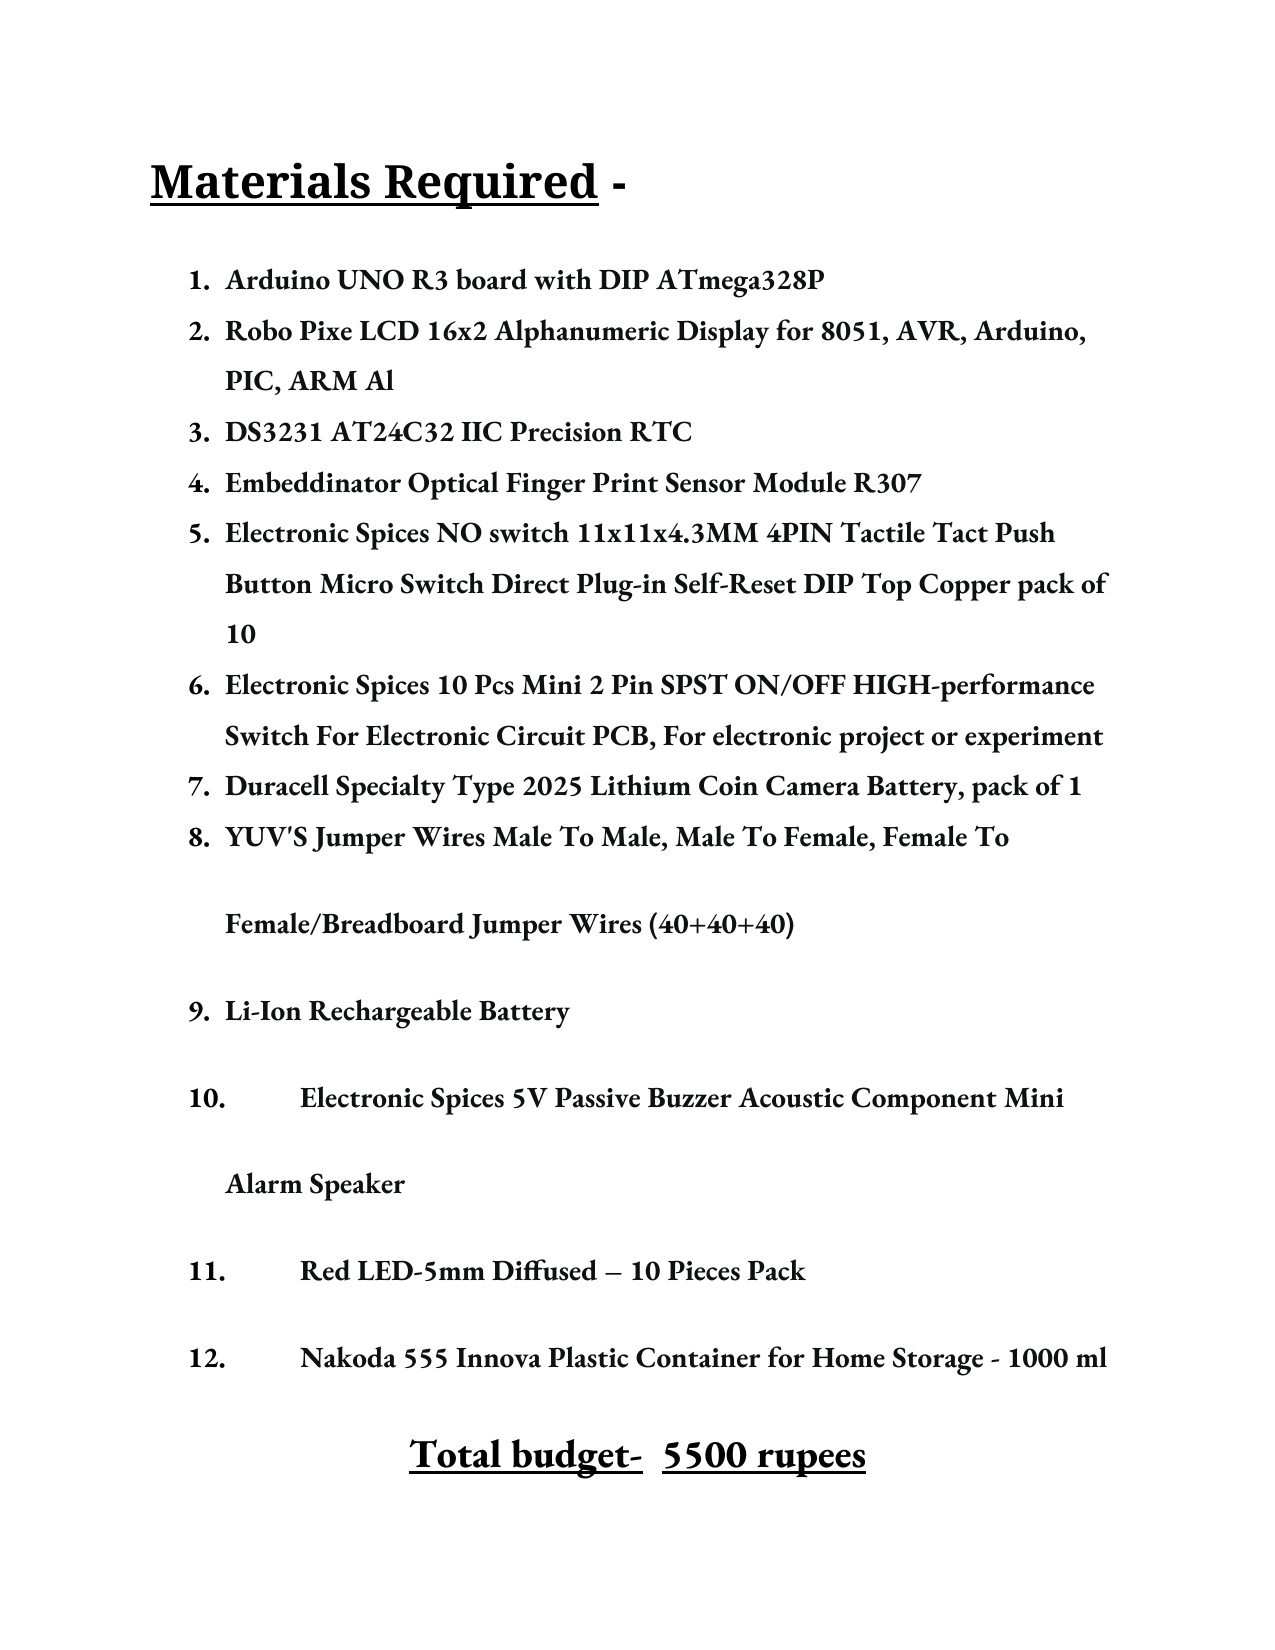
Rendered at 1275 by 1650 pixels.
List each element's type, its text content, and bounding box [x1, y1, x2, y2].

list Li-Ion Rechargeable Battery [187, 991, 1125, 1029]
list Electronic Spices 5V Passive Buzzer Acoustic Component Mini Alarm Speaker [187, 1078, 1125, 1203]
text Materials Required - [150, 150, 1125, 212]
subtitle DS3231 AT24C32 IIC Precision RTC [187, 412, 1125, 450]
list YUV'S Jumper Wires Male To Male, Male To Female, Female To Female/Breadboard Jumper Wires (40+40+40) [187, 817, 1125, 942]
subtitle Duracell Specialty Type 2025 Lithium Coin Camera Battery, pack of 1 [187, 766, 1125, 804]
subtitle Nakoda 555 Innova Plastic Container for Home Storage - 1000 ml [187, 1338, 1125, 1376]
subtitle Electronic Spices NO switch 11x11x4.3MM 4PIN Tactile Tact Push Button Micro Switch Direct Plug-in Self-Reset DIP Top Copper pack of 10 [187, 513, 1125, 653]
subtitle Embeddinator Optical Finger Print Sensor Module R307 [187, 463, 1125, 501]
subtitle Electronic Spices 10 Pcs Mini 2 Pin SPST ON/OFF HIGH-performance Switch For Electronic Circuit PCB, For electronic project or experiment [187, 665, 1125, 754]
subtitle Arduino UNO R3 board with DIP ATmega328P [187, 260, 1125, 298]
list Red LED-5mm Diffused – 10 Pieces Pack [187, 1251, 1125, 1289]
subtitle Robo Pixe LCD 16x2 Alphanumeric Display for 8051, AVR, Arduino, PIC, ARM Al [187, 311, 1125, 399]
text Total budget- 5500 rupees [150, 1427, 1125, 1479]
